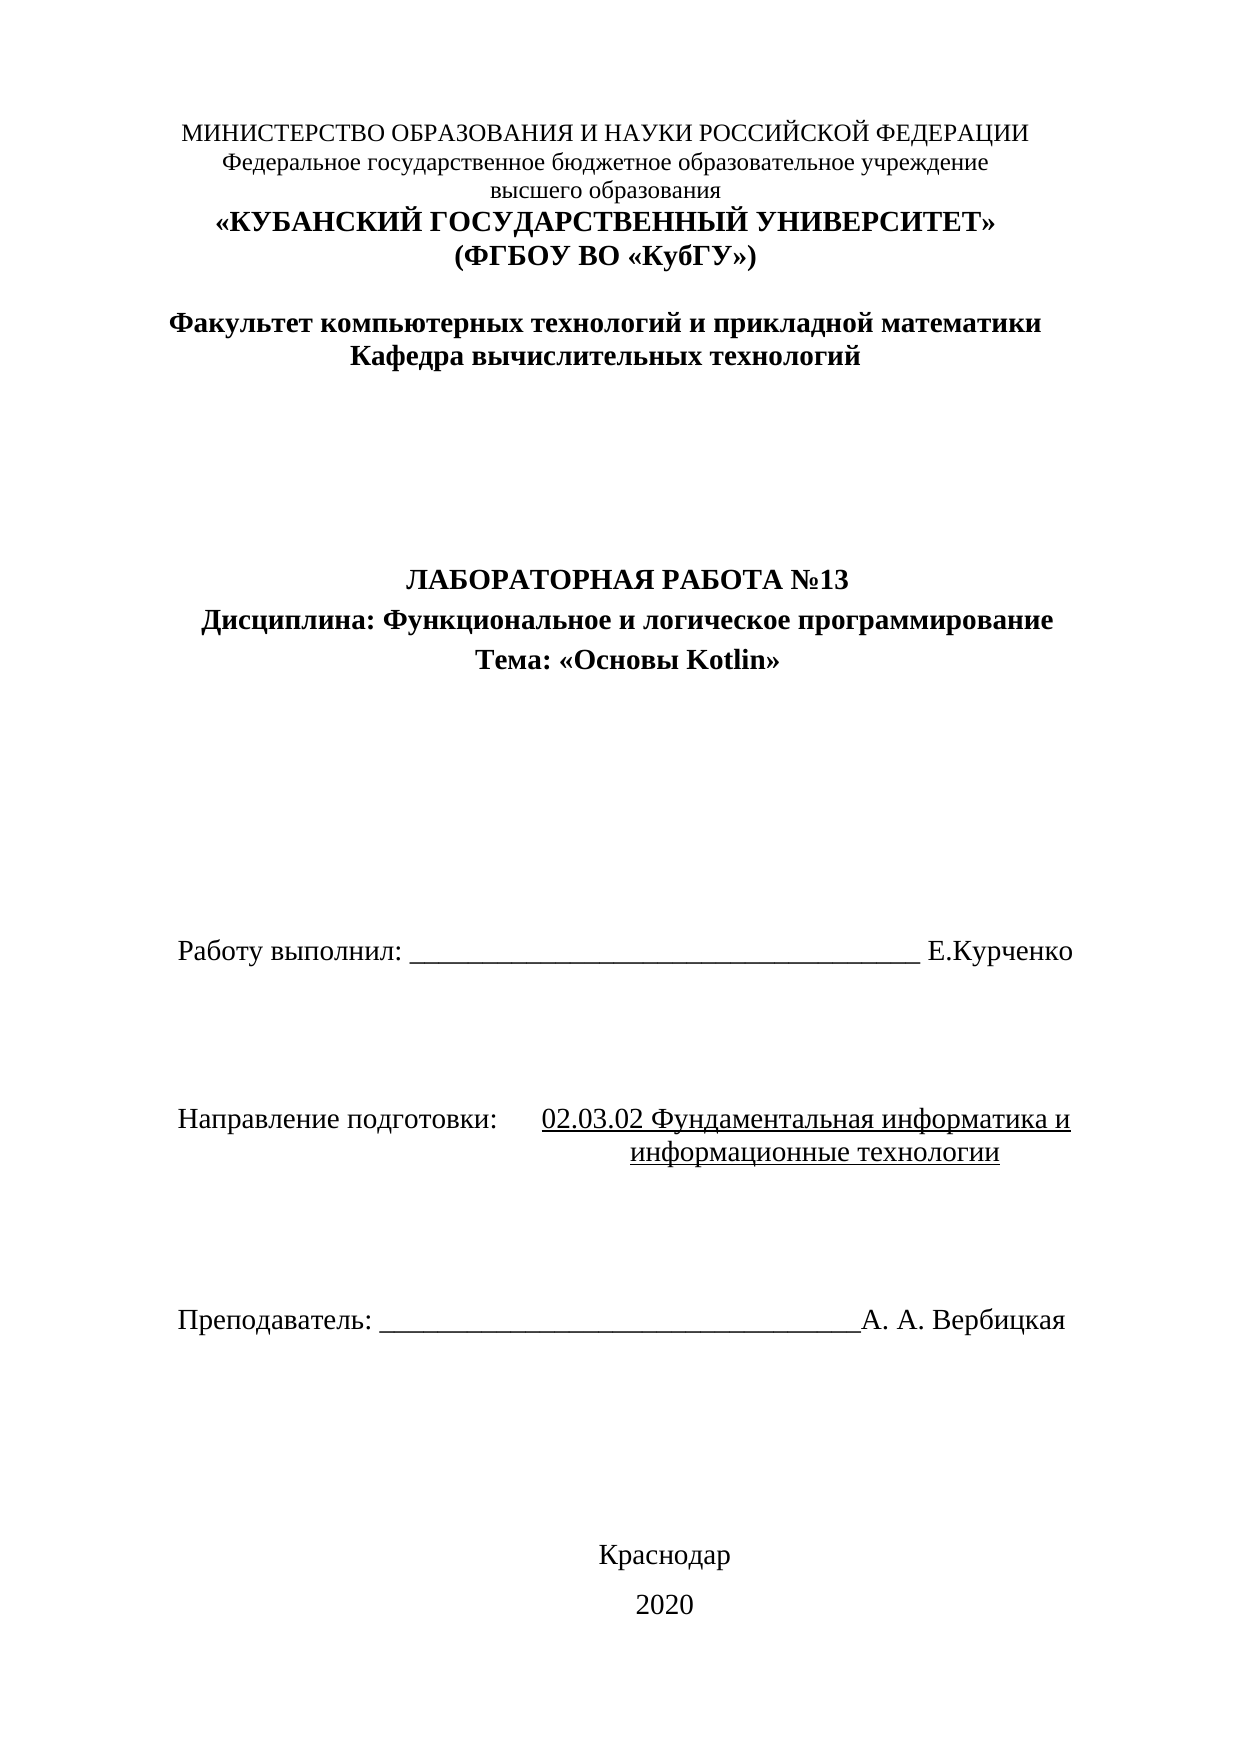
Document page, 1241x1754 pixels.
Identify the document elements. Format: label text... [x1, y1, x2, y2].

text высшего образования [133, 176, 1078, 204]
text (ФГБОУ ВО «КубГУ») [133, 238, 1078, 271]
text Краснодар [251, 1537, 1078, 1571]
text «КУБАНСКИЙ ГОСУДАРСТВЕННЫЙ УНИВЕРСИТЕТ» [133, 204, 1078, 238]
text МИНИСТЕРСТВО ОБРАЗОВАНИЯ И НАУКИ РОССИЙСКОЙ ФЕДЕРАЦИИ [133, 118, 1078, 147]
text Федеральное государственное бюджетное образовательное учреждение [133, 147, 1078, 176]
text Факультет компьютерных технологий и прикладной математики [133, 305, 1078, 338]
text Преподаватель: _________________________________А. А. Вербицкая [177, 1302, 1078, 1336]
text 2020 [251, 1587, 1078, 1621]
text Дисциплина: Функциональное и логическое программирование [133, 602, 1078, 636]
text Тема: «Основы Kotlin» [133, 642, 1078, 675]
text ЛАБОРАТОРНАЯ РАБОТА №13 [133, 562, 1078, 596]
text Направление подготовки: 02.03.02 Фундаментальная информатика и информационные технологии [177, 1101, 1078, 1168]
text Кафедра вычислительных технологий [133, 338, 1078, 372]
text Работу выполнил: ___________________________________ Е.Курченко [177, 933, 1078, 967]
